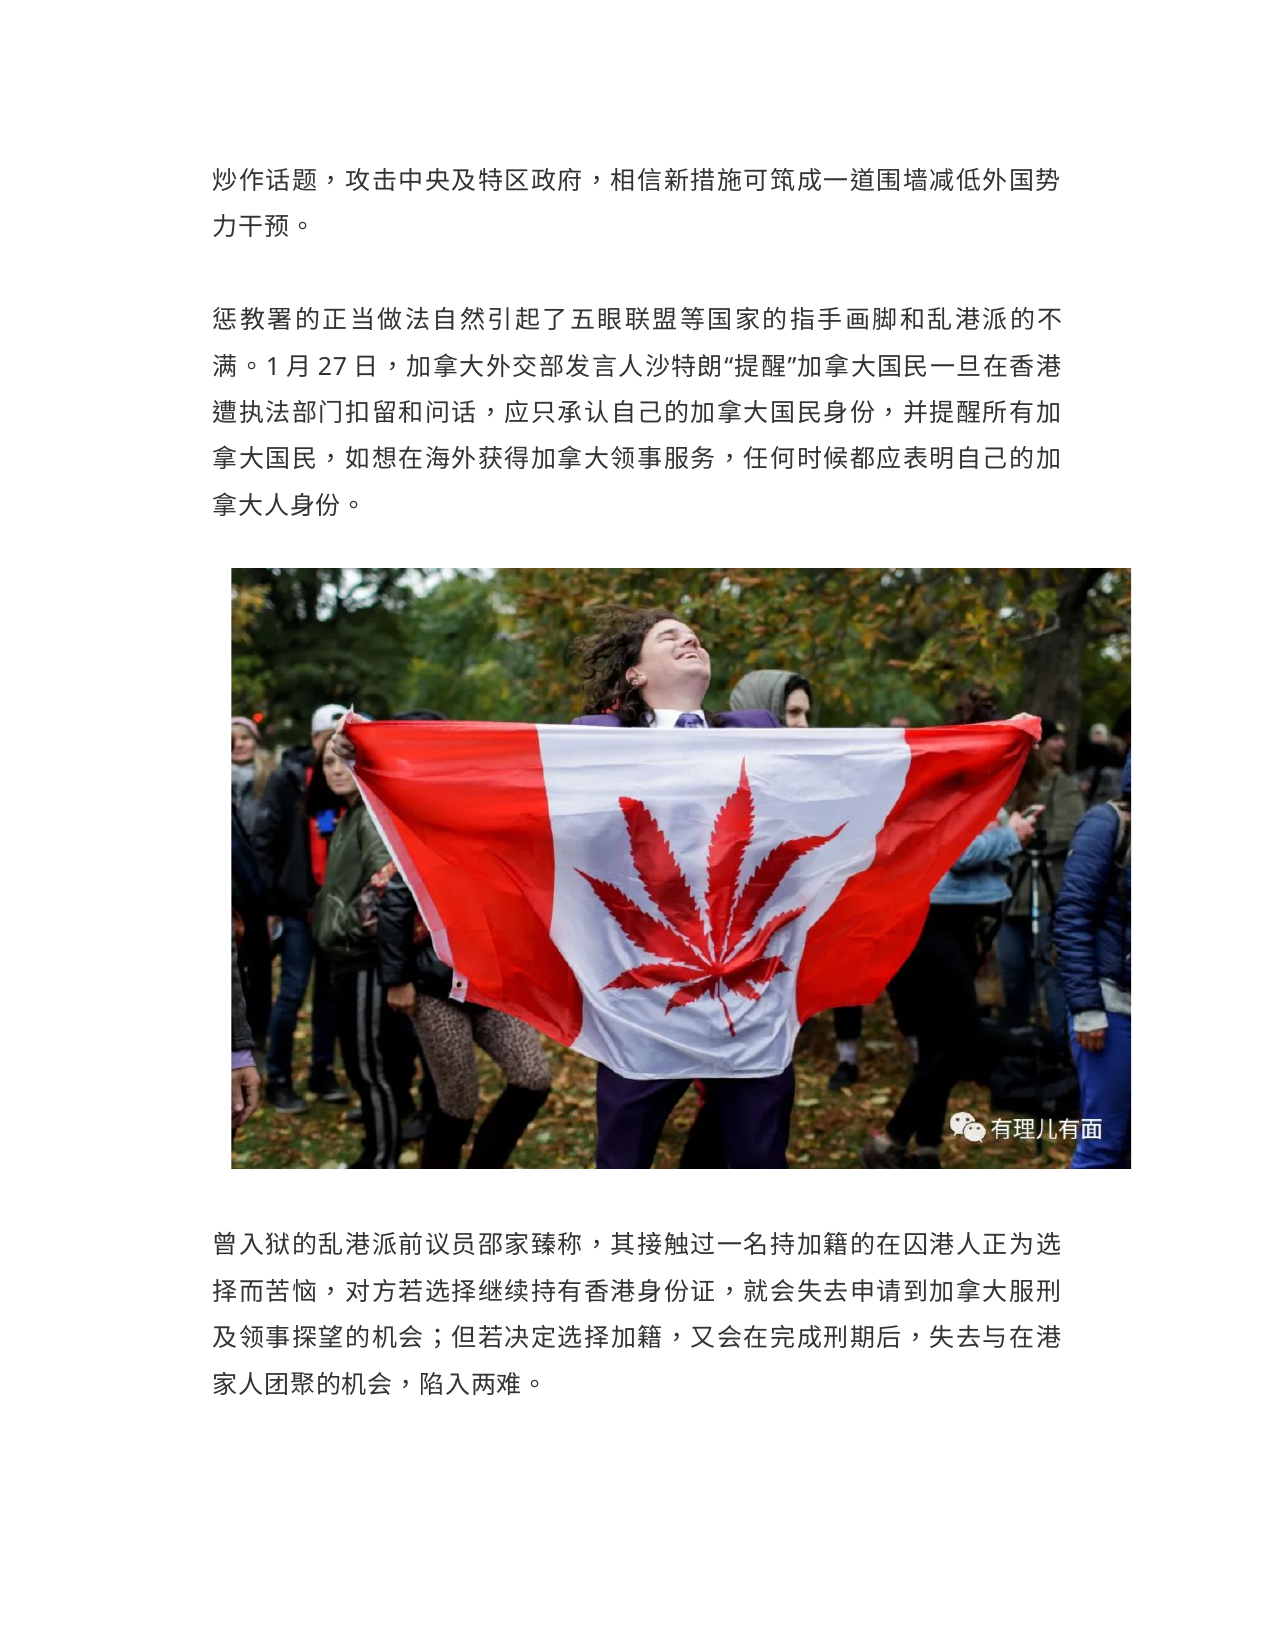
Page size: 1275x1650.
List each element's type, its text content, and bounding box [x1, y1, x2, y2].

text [212, 150, 1062, 243]
text 曾入狱的乱港派前议员邵家臻称，其接触过一名持加籍的在囚港人正为选择而苦恼，对方若选择继续持有香港身份证，就会失去申请到加拿大服刑及领事探望的机会；但若决定选择加籍，又会在完成刑期后，失去与在港家人团聚的机会，陷入两难。 [212, 1214, 1062, 1400]
text 惩教署的正当做法自然引起了五眼联盟等国家的指手画脚和乱港派的不满。1月27日，加拿大外交部发言人沙特朗“提醒”加拿大国民一旦在香港遭执法部门扣留和问话，应只承认自己的加拿大国民身份，并提醒所有加拿大国民，如想在海外获得加拿大领事服务，任何时候都应表明自己的加拿大人身份。 [212, 289, 1062, 522]
picture [231, 568, 1132, 1169]
